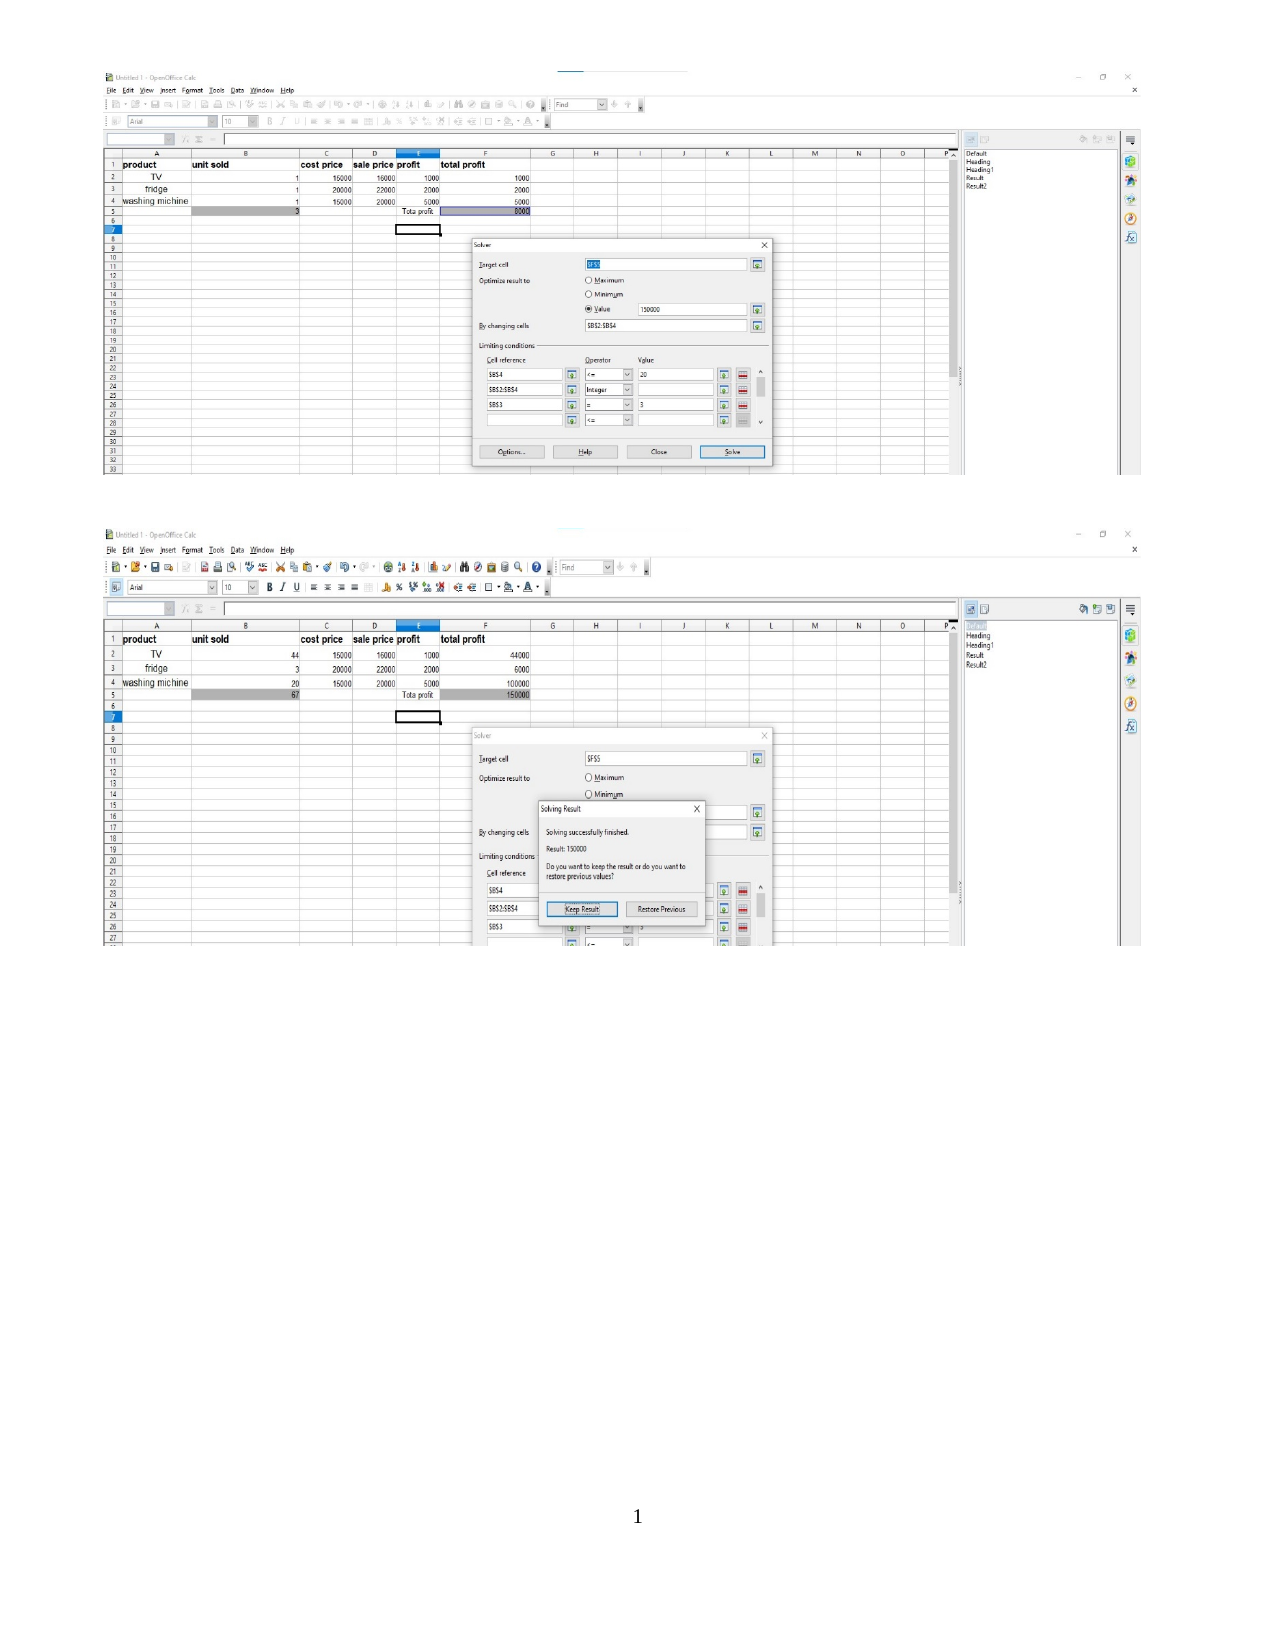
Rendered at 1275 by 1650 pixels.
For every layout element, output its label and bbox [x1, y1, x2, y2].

picture [103, 528, 1141, 946]
picture [103, 71, 1141, 475]
